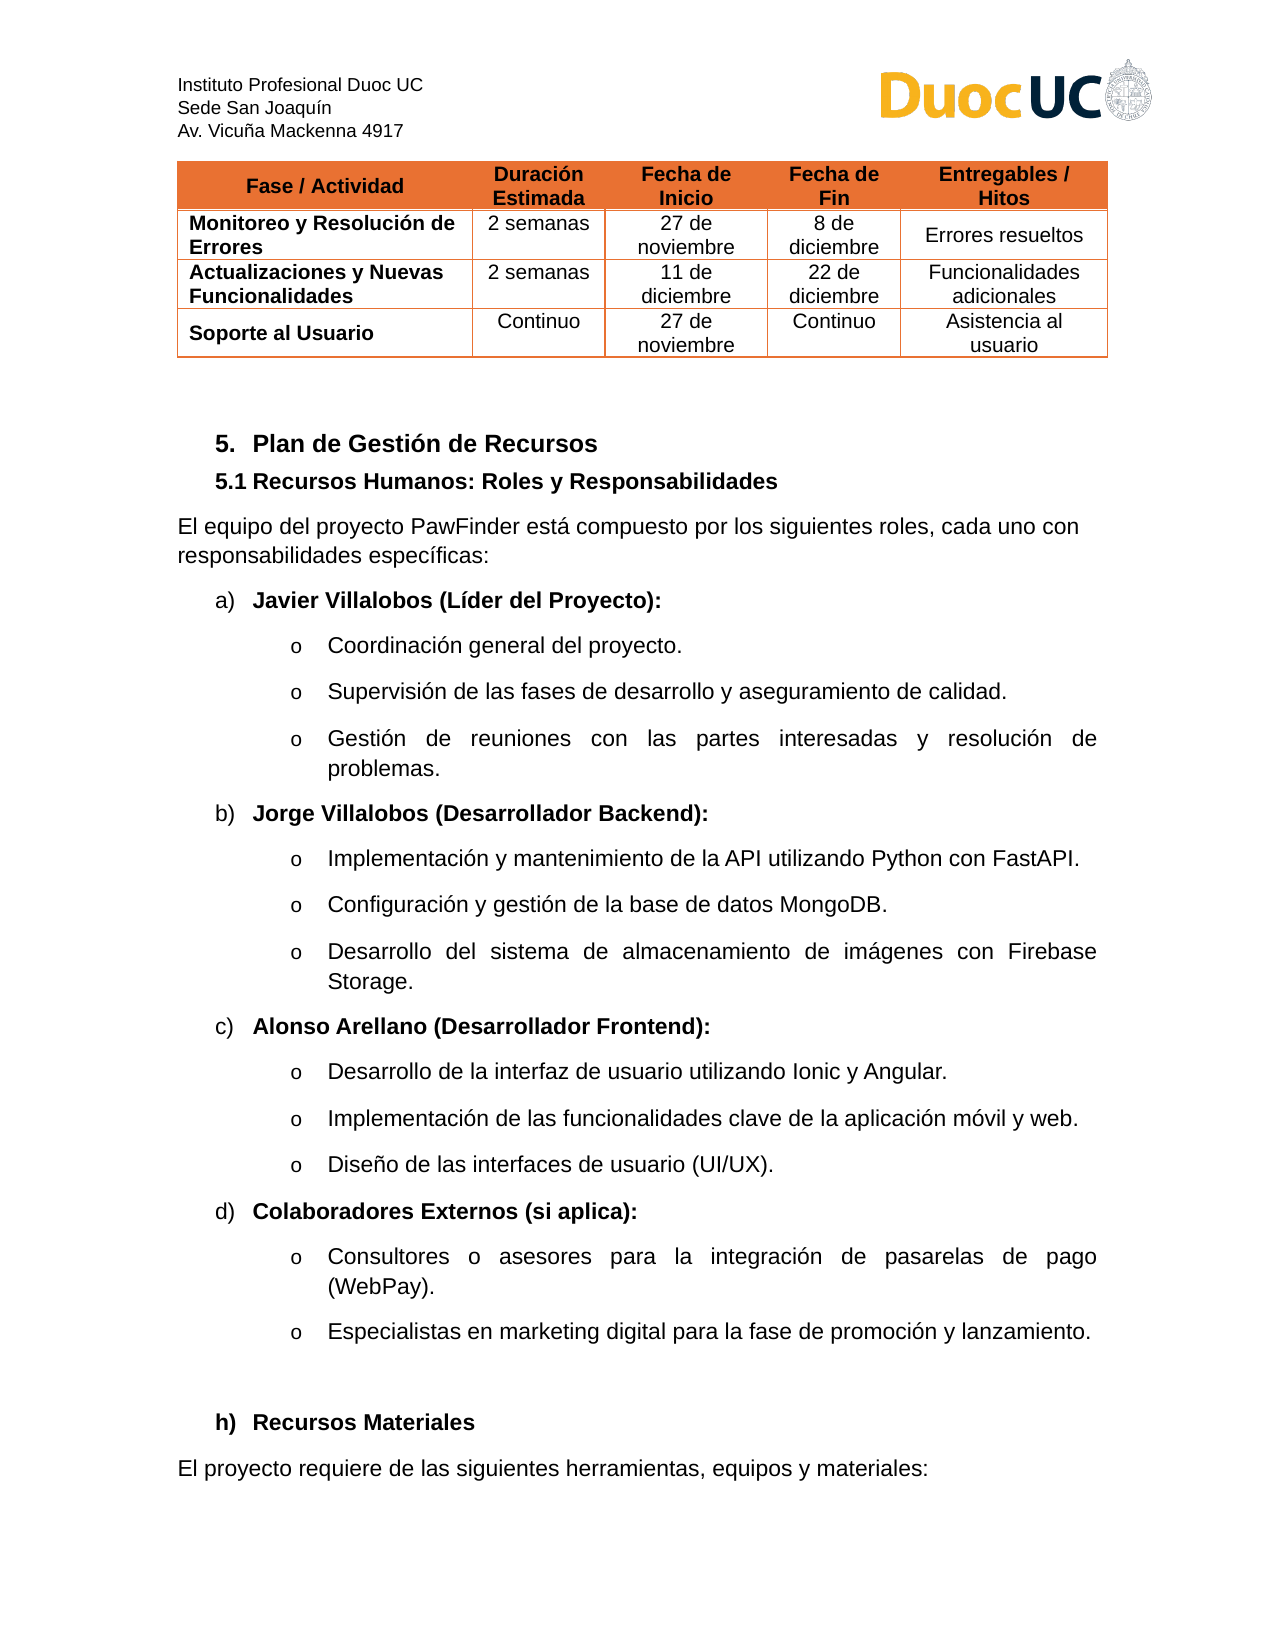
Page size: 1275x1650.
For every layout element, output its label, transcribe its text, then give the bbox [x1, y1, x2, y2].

table_cell 2 semanas [473, 211, 604, 258]
table_header Fecha de Inicio [606, 162, 767, 209]
table_cell Soporte al Usuario [178, 309, 472, 356]
list Desarrollo de la interfaz de usuario utilizando Ionic y Angular. [290, 1058, 1098, 1086]
list Recursos Humanos: Roles y Responsabilidades [215, 468, 1098, 494]
list Especialistas en marketing digital para la fase de promoción y lanzamiento. [290, 1318, 1098, 1345]
table_cell Actualizaciones y Nuevas Funcionalidades [178, 260, 472, 307]
picture [877, 55, 1155, 124]
table_cell Funcionalidades adicionales [901, 260, 1107, 307]
table_header Fecha de Fin [768, 162, 900, 209]
table_cell Monitoreo y Resolución de Errores [178, 211, 472, 258]
table_cell Errores resueltos [901, 211, 1107, 258]
table_cell 8 de diciembre [768, 211, 900, 258]
list Desarrollo del sistema de almacenamiento de imágenes con Firebase Storage. [290, 938, 1098, 994]
list Coordinación general del proyecto. [290, 632, 1098, 659]
table_header Duración Estimada [473, 162, 604, 209]
list Supervisión de las fases de desarrollo y aseguramiento de calidad. [290, 678, 1098, 706]
table_cell 27 de noviembre [606, 309, 767, 356]
subtitle Plan de Gestión de Recursos [215, 429, 1098, 457]
list Gestión de reuniones con las partes interesadas y resolución de problemas. [290, 725, 1098, 781]
table_cell 11 de diciembre [606, 260, 767, 307]
list Colaboradores Externos (si aplica): [215, 1198, 1098, 1224]
table_cell Continuo [473, 309, 604, 356]
list Jorge Villalobos (Desarrollador Backend): [215, 800, 1098, 826]
table_cell 22 de diciembre [768, 260, 900, 307]
table_header Fase / Actividad [178, 162, 472, 209]
text El proyecto requiere de las siguientes herramientas, equipos y materiales: [177, 1454, 1098, 1481]
list Diseño de las interfaces de usuario (UI/UX). [290, 1151, 1098, 1179]
text El equipo del proyecto PawFinder está compuesto por los siguientes roles, cada uno con responsabilidades específicas: [177, 513, 1098, 568]
table_header Entregables / Hitos [901, 162, 1107, 209]
list Configuración y gestión de la base de datos MongoDB. [290, 891, 1098, 919]
table_cell 27 de noviembre [606, 211, 767, 258]
list Javier Villalobos (Líder del Proyecto): [215, 587, 1098, 613]
list Implementación de las funcionalidades clave de la aplicación móvil y web. [290, 1104, 1098, 1132]
table_cell 2 semanas [473, 260, 604, 307]
list Recursos Materiales [215, 1409, 1098, 1436]
table_cell Asistencia al usuario [901, 309, 1107, 356]
list Implementación y mantenimiento de la API utilizando Python con FastAPI. [290, 845, 1098, 873]
list Alonso Arellano (Desarrollador Frontend): [215, 1013, 1098, 1039]
table_cell Continuo [768, 309, 900, 356]
list Consultores o asesores para la integración de pasarelas de pago (WebPay). [290, 1243, 1098, 1299]
